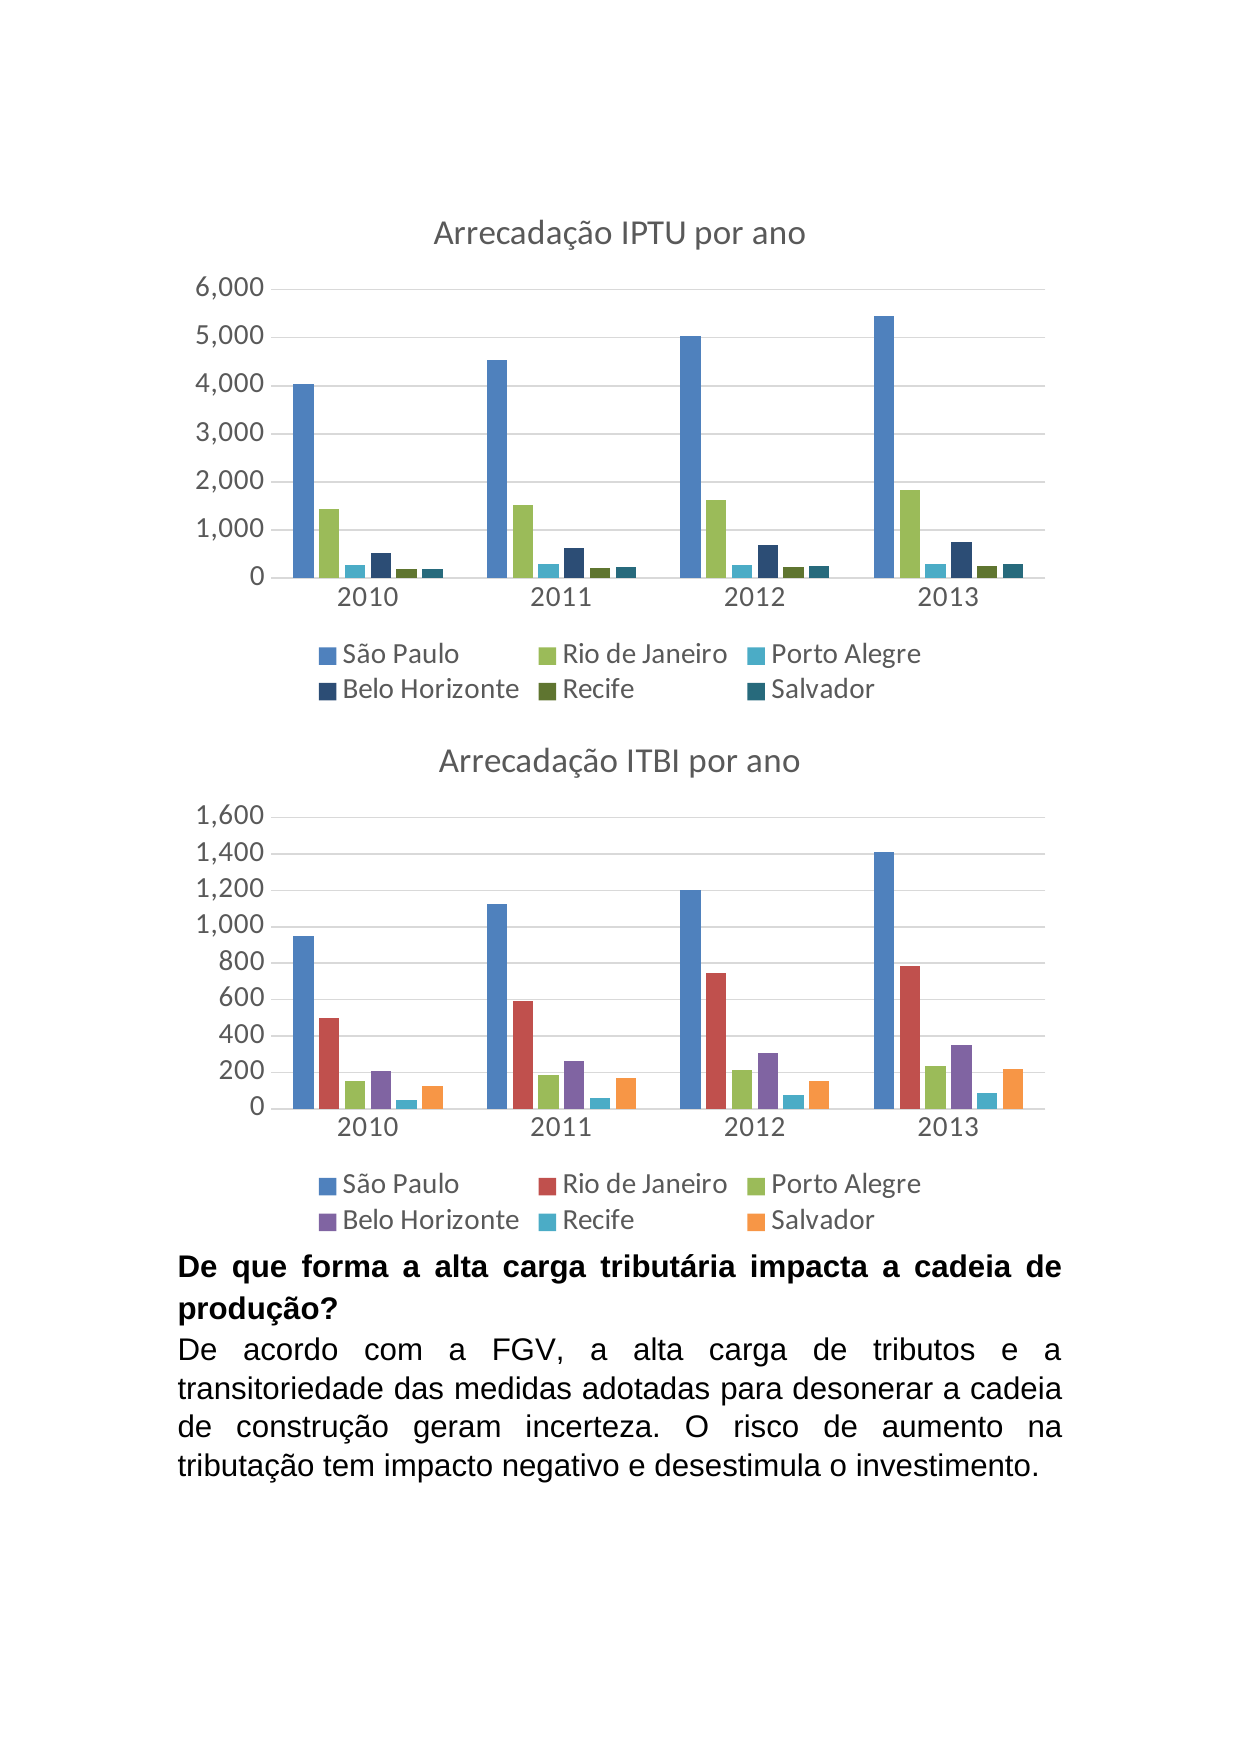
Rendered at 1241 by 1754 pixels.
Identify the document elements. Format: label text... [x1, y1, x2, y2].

text De acordo com a FGV, a alta carga de tributos e a transitoriedade das medidas adotadas para desonerar a cadeia de construção geram incerteza. O risco de aumento na tributação tem impacto negativo e desestimula o investimento. [177, 1331, 1063, 1483]
